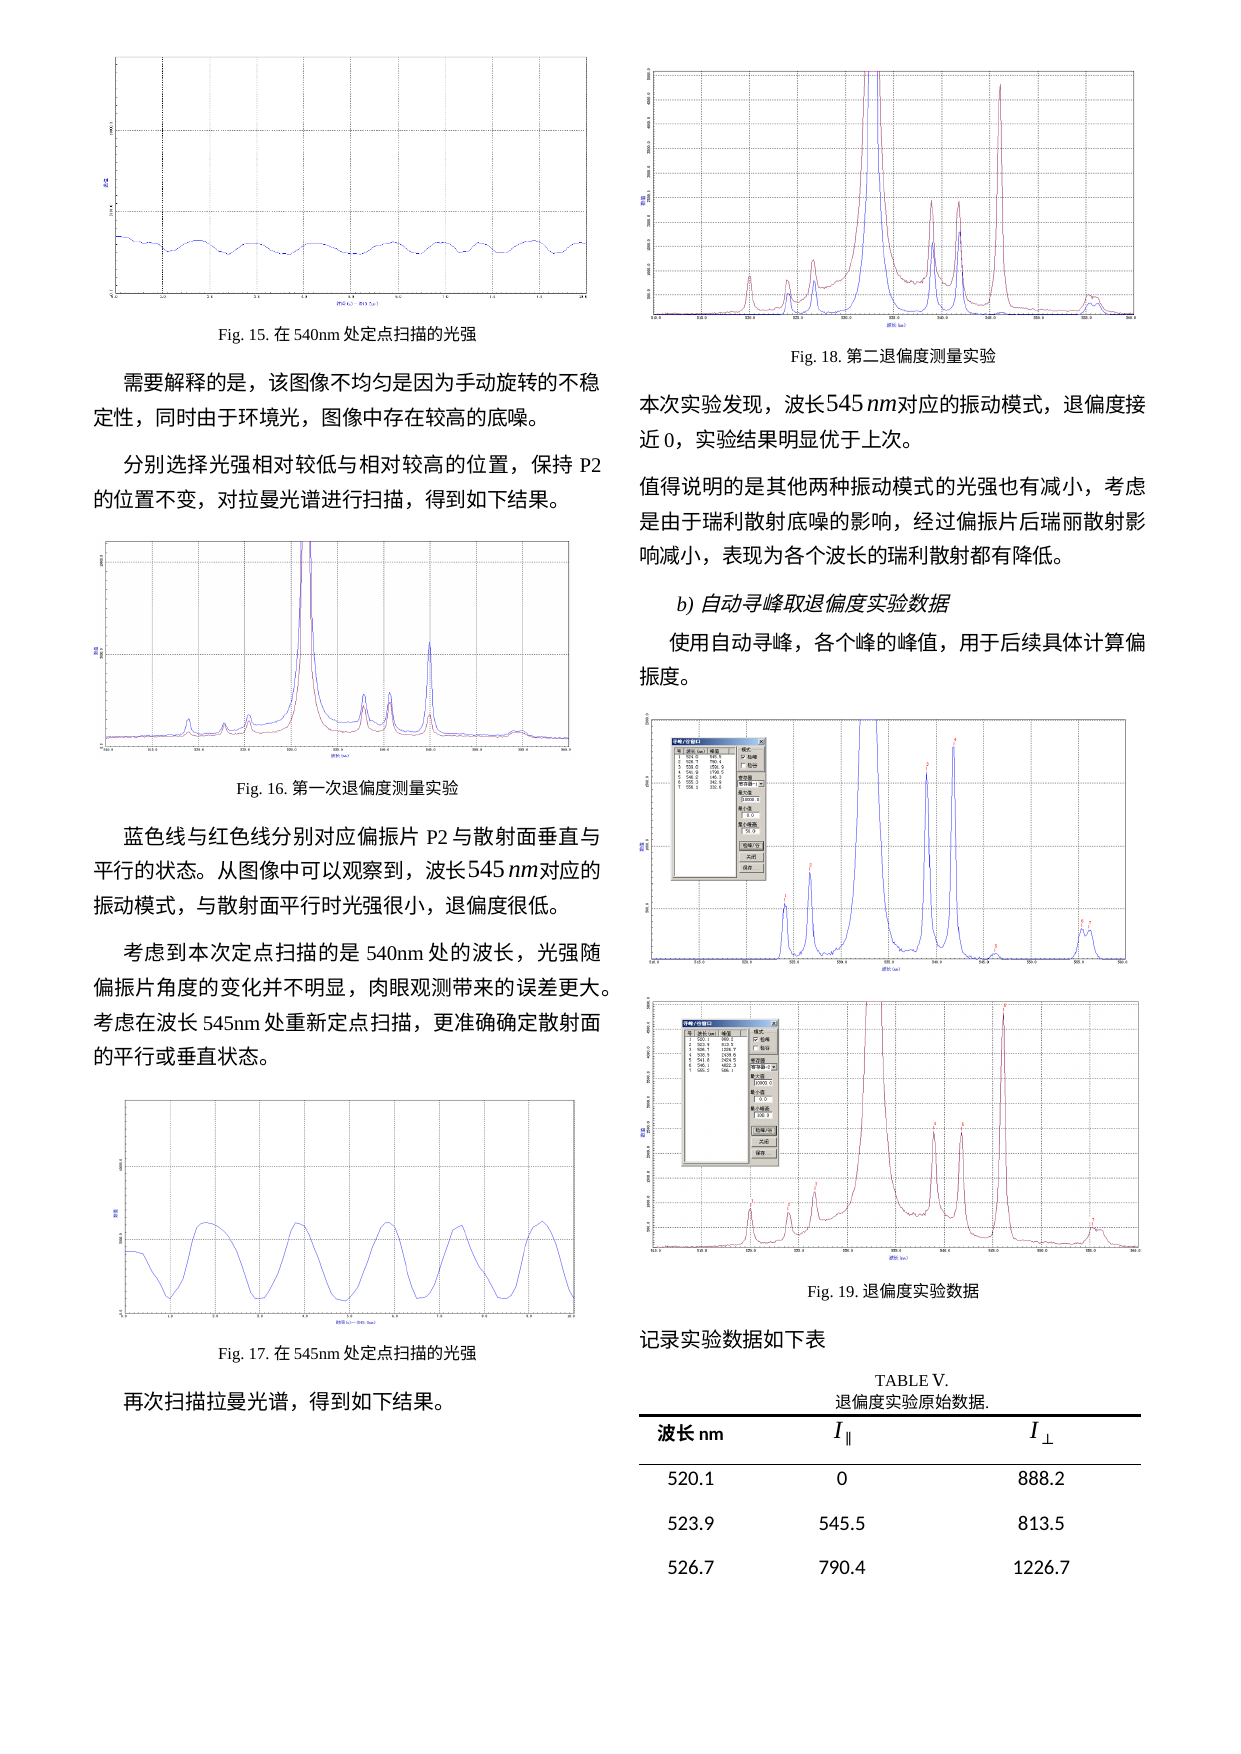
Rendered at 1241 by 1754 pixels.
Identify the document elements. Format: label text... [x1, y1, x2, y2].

text 记录实验数据如下表 [639, 1323, 1147, 1353]
text 退偏度实验数据 [639, 1278, 1147, 1302]
table_header [941, 1417, 1141, 1464]
picture [101, 56, 593, 306]
subtitle 自动寻峰取退偏度实验数据 [639, 587, 1147, 617]
text 第一次退偏度测量实验 [93, 775, 601, 799]
text 蓝色线与红色线分别对应偏振片P2与散射面垂直与平行的状态。从图像中可以观察到，波长对应的振动模式，与散射面平行时光强很小，退偏度很低。 [93, 820, 601, 919]
text TABLE Ⅴ. [676, 1370, 1147, 1389]
table_cell 545.5 [742, 1510, 941, 1551]
text 分别选择光强相对较低与相对较高的位置，保持P2的位置不变，对拉曼光谱进行扫描，得到如下结果。 [93, 448, 601, 513]
table_cell 888.2 [941, 1465, 1141, 1507]
table_cell 0 [742, 1465, 941, 1507]
text 需要解释的是，该图像不均匀是因为手动旋转的不稳定性，同时由于环境光，图像中存在较高的底噪。 [93, 366, 601, 431]
text 第二退偏度测量实验 [639, 343, 1147, 368]
picture [93, 530, 578, 759]
picture [111, 1087, 584, 1325]
picture [638, 987, 1146, 1262]
table_cell 520.1 [639, 1465, 742, 1507]
table_cell 1226.7 [941, 1554, 1141, 1596]
picture [638, 56, 1146, 328]
text 本次实验发现，波长对应的振动模式，退偏度接近0，实验结果明显优于上次。 [639, 388, 1147, 453]
text 使用自动寻峰，各个峰的峰值，用于后续具体计算偏振度。 [639, 626, 1147, 691]
table_header 波长nm [639, 1417, 742, 1464]
text 再次扫描拉曼光谱，得到如下结果。 [93, 1385, 601, 1415]
text 退偏度实验原始数据. [676, 1389, 1147, 1414]
table_cell 813.5 [941, 1510, 1141, 1551]
text 在545nm处定点扫描的光强 [93, 1340, 601, 1364]
table_cell 790.4 [742, 1554, 941, 1596]
picture [638, 707, 1134, 972]
table_header [742, 1417, 941, 1464]
table_cell 523.9 [639, 1510, 742, 1551]
text 考虑到本次定点扫描的是540nm处的波长，光强随偏振片角度的变化并不明显，肉眼观测带来的误差更大。考虑在波长545nm处重新定点扫描，更准确确定散射面的平行或垂直状态。 [93, 937, 601, 1071]
text 在540nm处定点扫描的光强 [93, 321, 601, 346]
table_cell 526.7 [639, 1554, 742, 1596]
text 值得说明的是其他两种振动模式的光强也有减小，考虑是由于瑞利散射底噪的影响，经过偏振片后瑞丽散射影响减小，表现为各个波长的瑞利散射都有降低。 [639, 470, 1147, 570]
